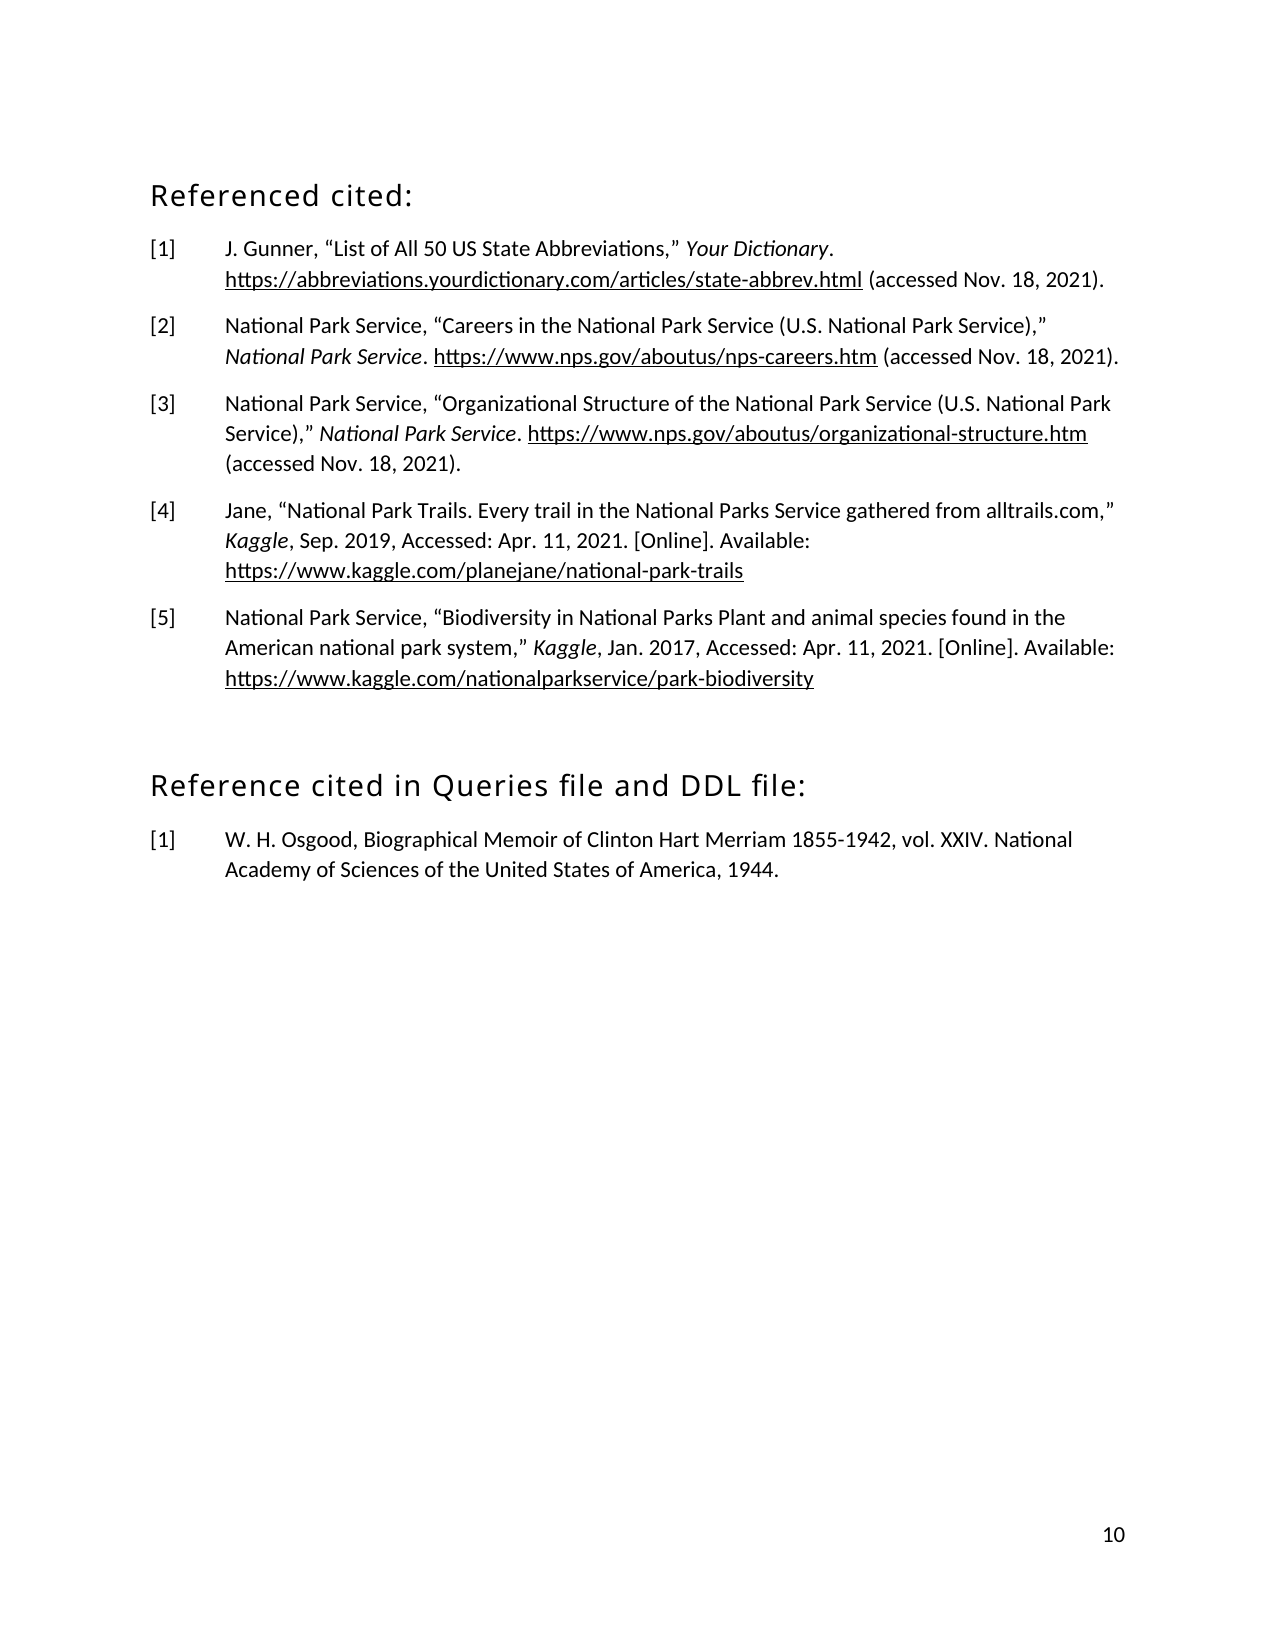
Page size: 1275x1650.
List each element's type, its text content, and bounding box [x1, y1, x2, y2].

subtitle Referenced cited: [150, 175, 1125, 215]
text [3] National Park Service, “Organizational Structure of the National Park Service (U.S. National Park Service),” National Park Service. https://www.nps.gov/aboutus/organizational-structure.htm (accessed Nov. 18, 2021). [150, 389, 1125, 477]
subtitle Reference cited in Queries file and DDL file: [150, 766, 1125, 805]
text [1] J. Gunner, “List of All 50 US State Abbreviations,” Your Dictionary. https://abbreviations.yourdictionary.com/articles/state-abbrev.html (accessed Nov. 18, 2021). [150, 234, 1125, 293]
text [4] Jane, “National Park Trails. Every trail in the National Parks Service gathered from alltrails.com,” Kaggle, Sep. 2019, Accessed: Apr. 11, 2021. [Online]. Available: https://www.kaggle.com/planejane/national-park-trails [150, 496, 1125, 584]
text [2] National Park Service, “Careers in the National Park Service (U.S. National Park Service),” National Park Service. https://www.nps.gov/aboutus/nps-careers.htm (accessed Nov. 18, 2021). [150, 312, 1125, 370]
text [5] National Park Service, “Biodiversity in National Parks Plant and animal species found in the American national park system,” Kaggle, Jan. 2017, Accessed: Apr. 11, 2021. [Online]. Available: https://www.kaggle.com/nationalparkservice/park-biodiversity [150, 603, 1125, 692]
text [1] W. H. Osgood, Biographical Memoir of Clinton Hart Merriam 1855-1942, vol. XXIV. National Academy of Sciences of the United States of America, 1944. [150, 825, 1125, 883]
